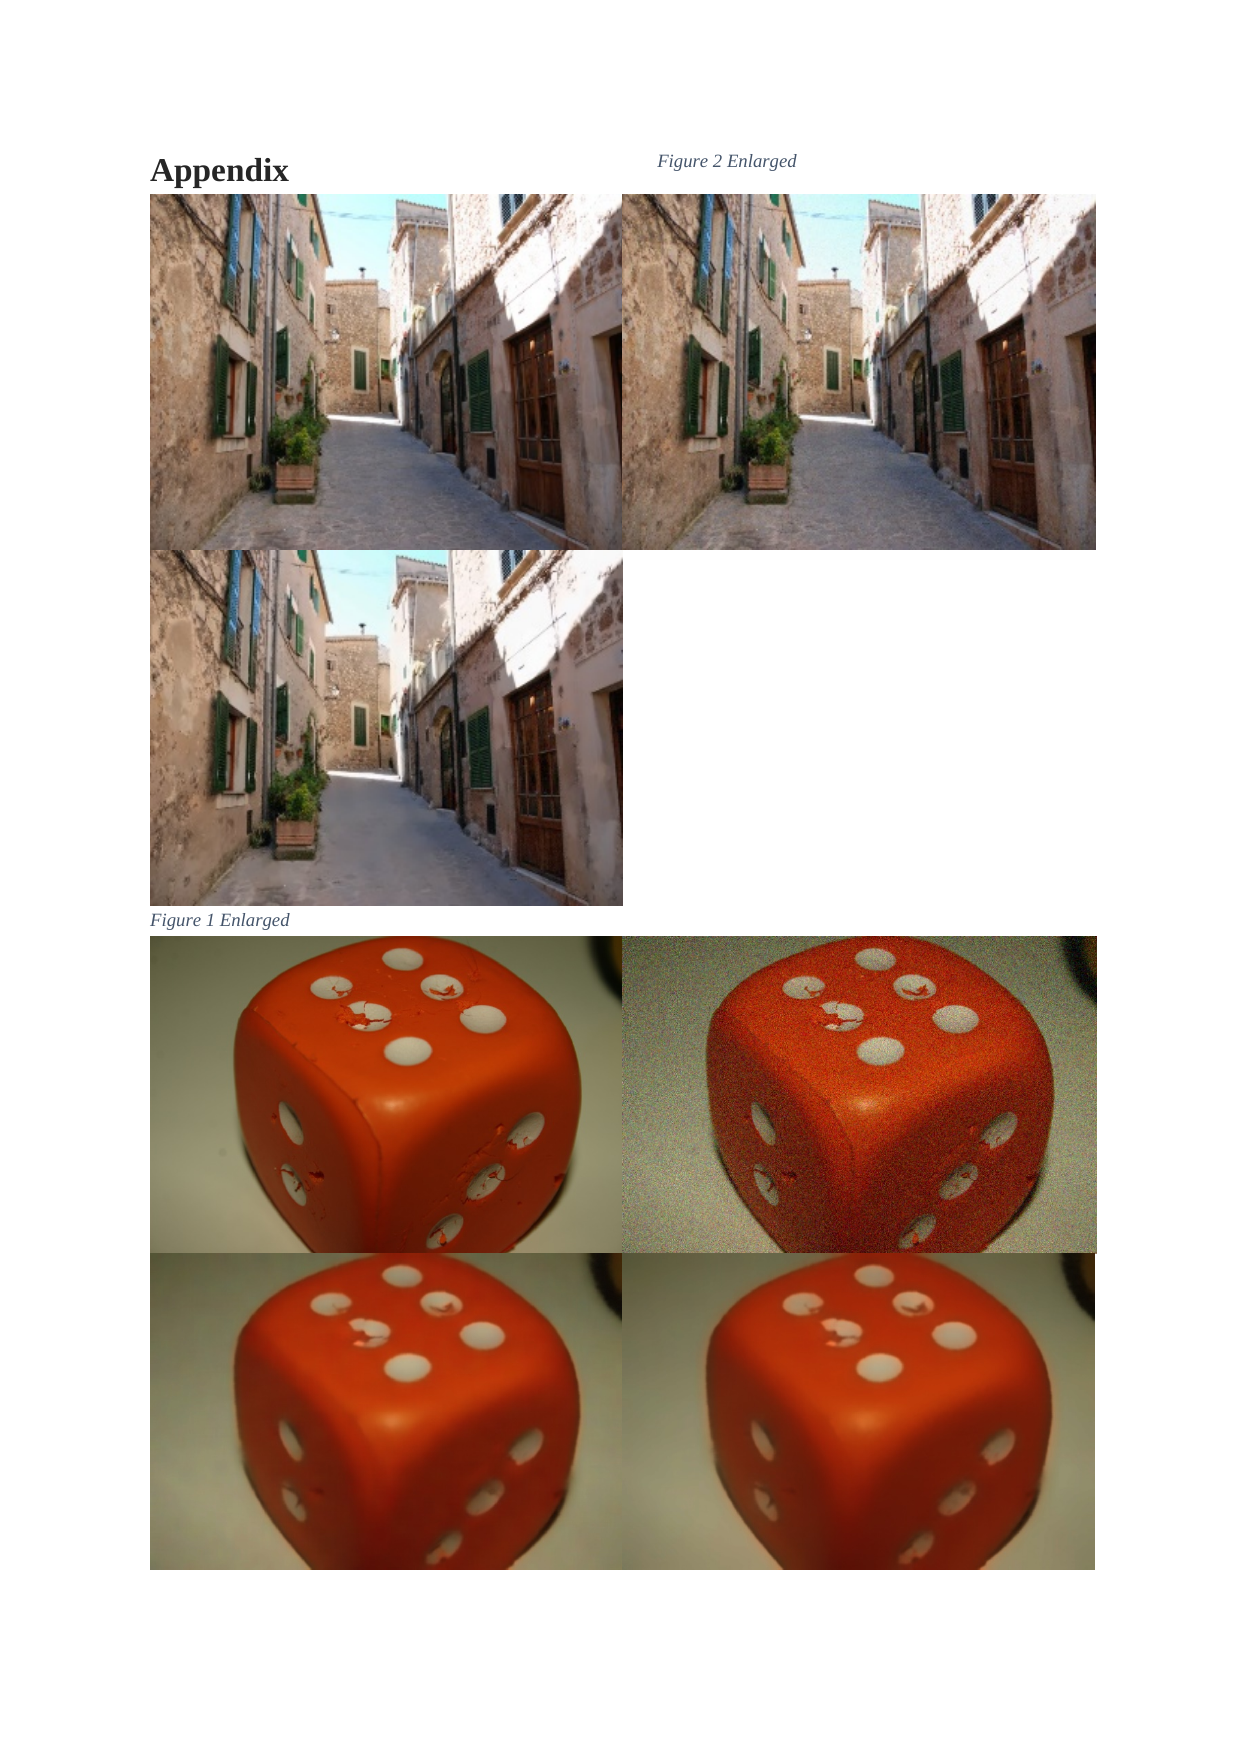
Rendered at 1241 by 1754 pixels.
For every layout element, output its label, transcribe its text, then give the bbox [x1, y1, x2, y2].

picture [150, 194, 1096, 906]
picture [150, 936, 1097, 1570]
subtitle Appendix [150, 150, 583, 188]
text Figure 1 Enlarged [150, 906, 583, 930]
text Figure 2 Enlarged [657, 150, 1090, 172]
